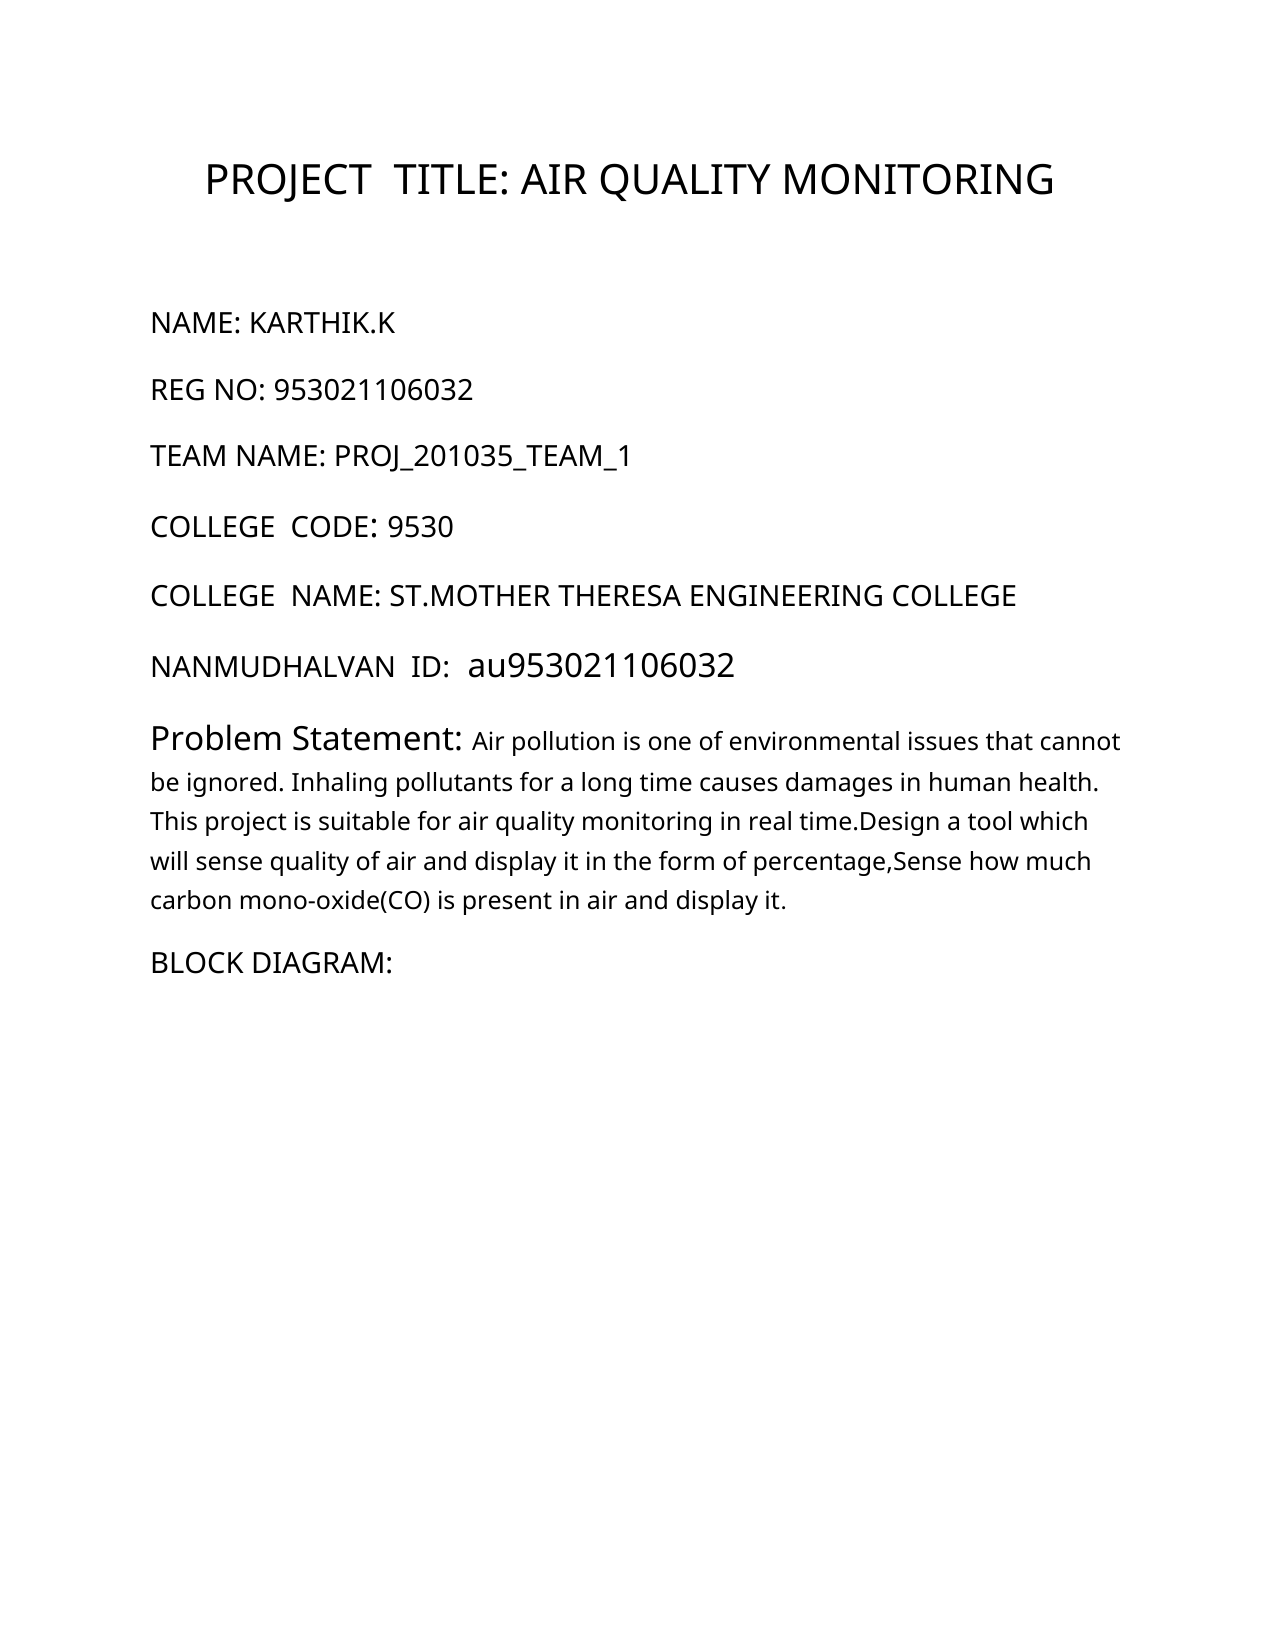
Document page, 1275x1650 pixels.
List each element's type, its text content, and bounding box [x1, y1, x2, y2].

text COLLEGE NAME: ST.MOTHER THERESA ENGINEERING COLLEGE [150, 575, 1125, 614]
text TEAM NAME: PROJ_201035_TEAM_1 [150, 435, 1125, 475]
text COLLEGE CODE: 9530 [150, 502, 1125, 547]
text NANMUDHALVAN ID: au953021106032 [150, 641, 1125, 687]
text PROJECT TITLE: AIR QUALITY MONITORING [150, 150, 1125, 207]
text Problem Statement: Air pollution is one of environmental issues that cannot be ignored. Inhaling pollutants for a long time causes damages in human health. This project is suitable for air quality monitoring in real time.Design a tool which will sense quality of air and display it in the form of percentage,Sense how much carbon mono-oxide(CO) is present in air and display it. [150, 714, 1125, 916]
text NAME: KARTHIK.K [150, 302, 1125, 342]
text BLOCK DIAGRAM: [150, 942, 1125, 982]
text REG NO: 953021106032 [150, 369, 1125, 409]
